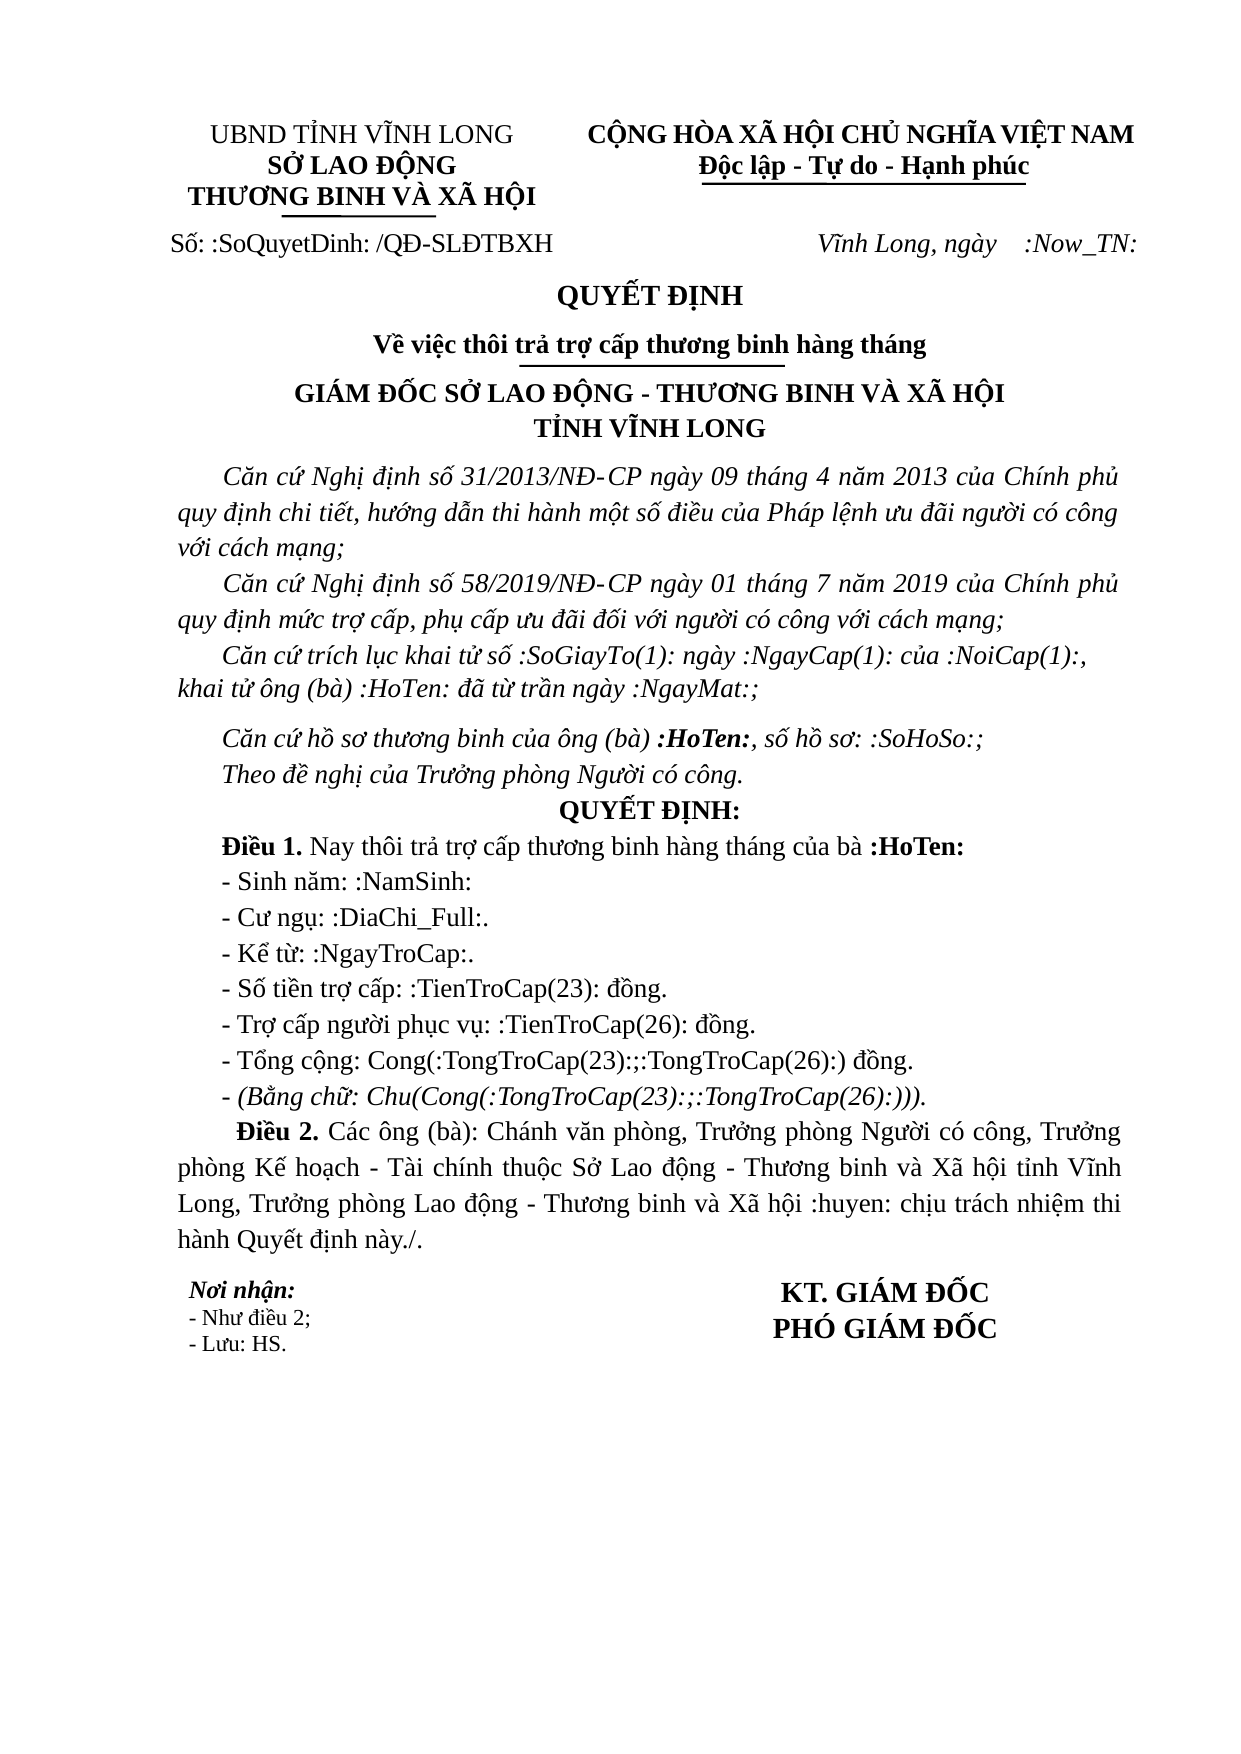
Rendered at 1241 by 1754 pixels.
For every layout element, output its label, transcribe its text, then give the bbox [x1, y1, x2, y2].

text Căn cứ hồ sơ thương binh của ông (bà) :HoTen:, số hồ sơ: :SoHoSo:; [177, 722, 1122, 754]
text Căn cứ Nghị định số 31/2013/NĐ-CP ngày 09 tháng 4 năm 2013 của Chính phủ quy định chi tiết, hướng dẫn thi hành một số điều của Pháp lệnh ưu đãi người có công với cách mạng; [177, 460, 1122, 563]
text Căn cứ Nghị định số 58/2019/NĐ-CP ngày 01 tháng 7 năm 2019 của Chính phủ quy định mức trợ cấp, phụ cấp ưu đãi đối với người có công với cách mạng; [177, 567, 1122, 634]
text - Tổng cộng: Cong(:TongTroCap(23):;:TongTroCap(26):) đồng. [177, 1044, 1122, 1075]
text Điều 2. Các ông (bà): Chánh văn phòng, Trưởng phòng Người có công, Trưởng phòng Kế hoạch - Tài chính thuộc Sở Lao động - Thương binh và Xã hội tỉnh Vĩnh Long, Trưởng phòng Lao động - Thương binh và Xã hội :huyen: chịu trách nhiệm thi hành Quyết định này./. [177, 1116, 1122, 1254]
text - Sinh năm: :NamSinh: [177, 865, 1122, 897]
text Theo đề nghị của Trưởng phòng Người có công. [177, 758, 1122, 789]
text Căn cứ trích lục khai tử số :SoGiayTo(1): ngày :NgayCap(1): của :NoiCap(1):, khai tử ông (bà) :HoTen: đã từ trần ngày :NgayMat:; [177, 639, 1122, 703]
text - (Bằng chữ: Chu(Cong(:TongTroCap(23):;:TongTroCap(26):))). [177, 1080, 1122, 1111]
table_header KT. GIÁM ĐỐC PHÓ GIÁM ĐỐC [649, 1275, 1121, 1357]
text - Trợ cấp người phục vụ: :TienTroCap(26): đồng. [177, 1008, 1122, 1039]
table_header UBND TỈNH VĨNH LONG SỞ LAO ĐỘNG THƯƠNG BINH VÀ XÃ HỘI Số: :SoQuyetDinh: /QĐ-SLĐTBXH [148, 118, 576, 271]
table_header Nơi nhận: - Như điều 2; - Lưu: HS. [177, 1275, 649, 1357]
text - Kể từ: :NgayTroCap:. [177, 937, 1122, 968]
text QUYẾT ĐỊNH: [177, 794, 1122, 825]
table_header CỘNG HÒA XÃ HỘI CHỦ NGHĨA VIỆT NAM Độc lập - Tự do - Hạnh phúc Vĩnh Long, ngày :Now_TN: [576, 118, 1152, 271]
text Điều 1. Nay thôi trả trợ cấp thương binh hàng tháng của bà :HoTen: [177, 830, 1122, 861]
table_cell QUYẾT ĐỊNH Về việc thôi trả trợ cấp thương binh hàng tháng GIÁM ĐỐC SỞ LAO ĐỘNG - THƯƠNG BINH VÀ XÃ HỘI TỈNH VĨNH LONG [148, 271, 1152, 460]
text - Cư ngụ: :DiaChi_Full:. [177, 901, 1122, 932]
text - Số tiền trợ cấp: :TienTroCap(23): đồng. [177, 973, 1122, 1004]
